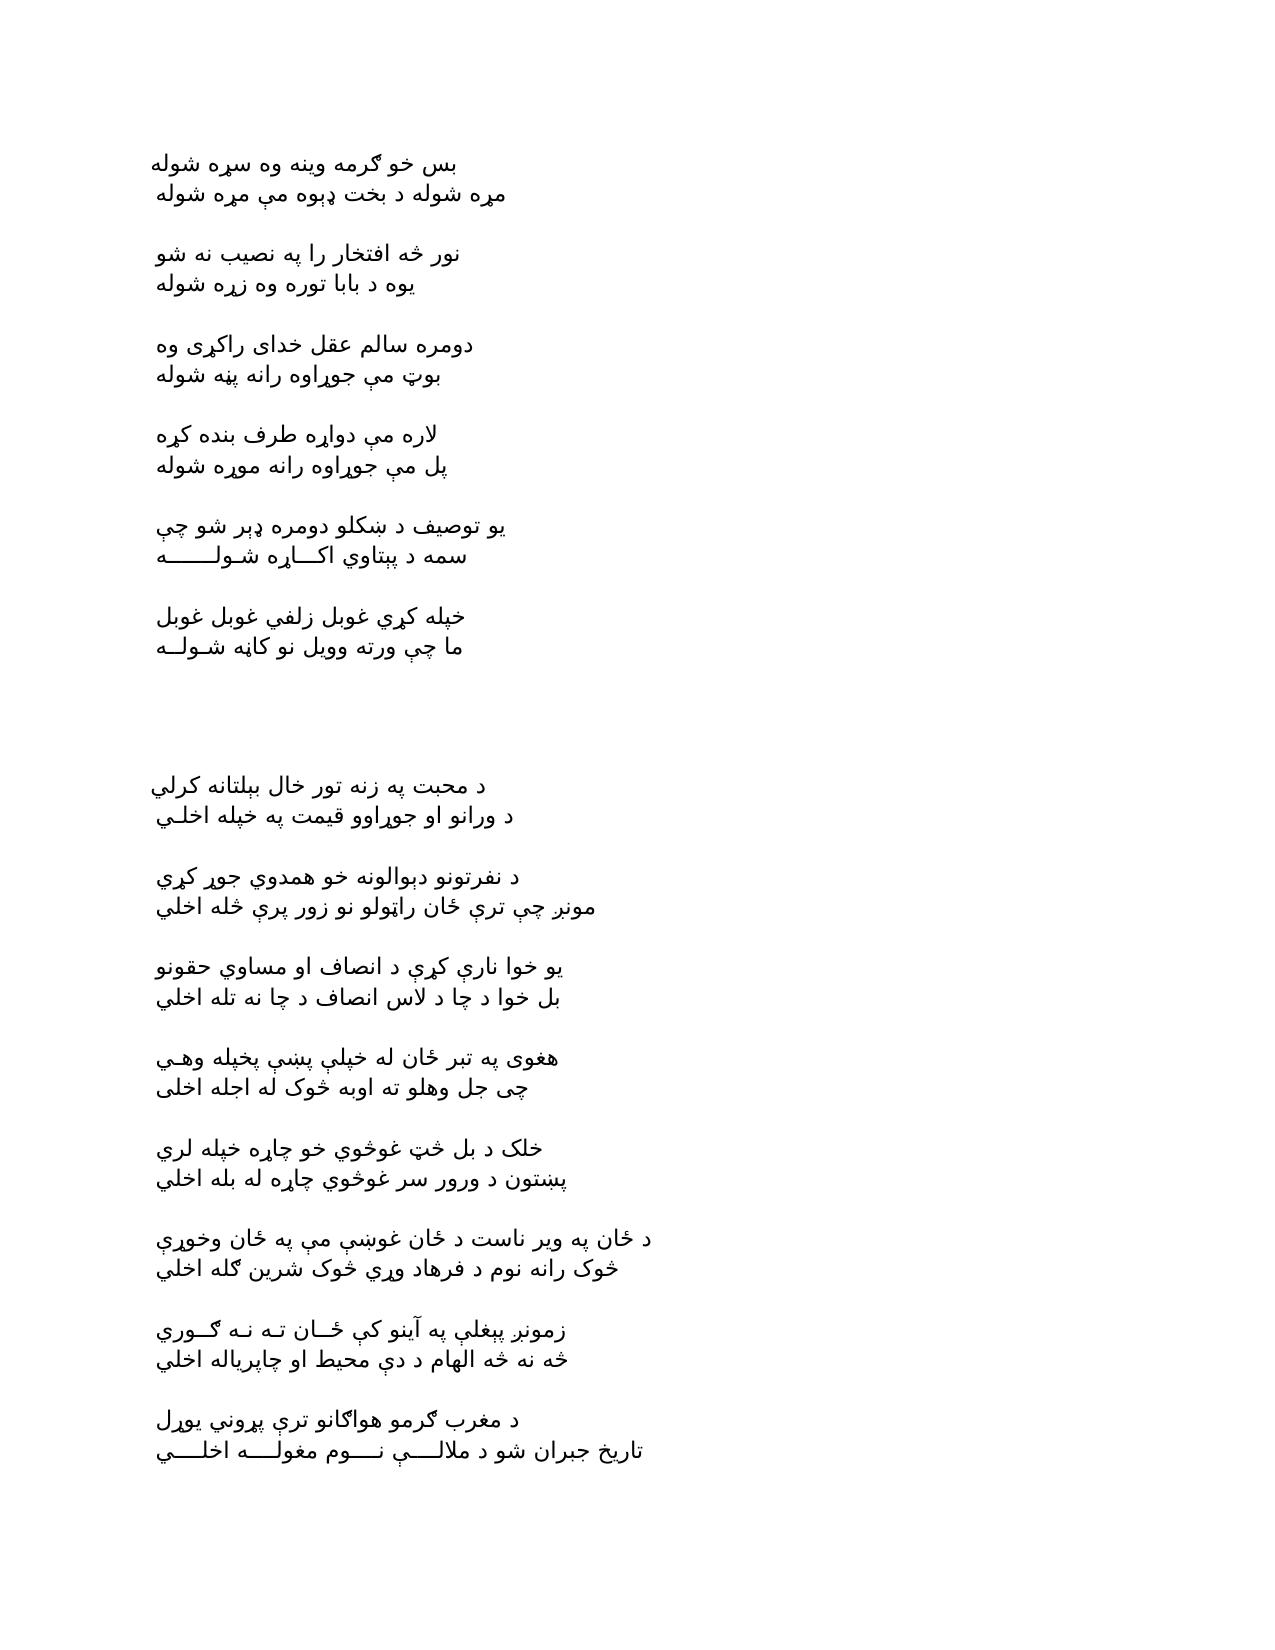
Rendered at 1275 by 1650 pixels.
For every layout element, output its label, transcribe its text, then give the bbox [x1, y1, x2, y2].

text بس خو ګرمه وینه وه سړه شوله مړه شوله د بخت ډېوه مې مړه شوله نور څه افتخار را په نصیب نه شو یوه د بابا توره وه زړه شوله دومره سالم عقل خدای راکړی وه بوټ مې جوړاوه رانه پڼه شوله لاره مې دواړه طرف بنده کړه پل مې جوړاوه رانه موړه شوله یو توصیف د ښکلو دومره ډېر شو چې سمه د پېتاوي اکـــاړه شـولـــــــه خپله کړي غوبل زلفي غوبل غوبل ما چې ورته وویل نو کاڼه شـولــه [150, 150, 1125, 660]
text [150, 773, 1125, 1494]
